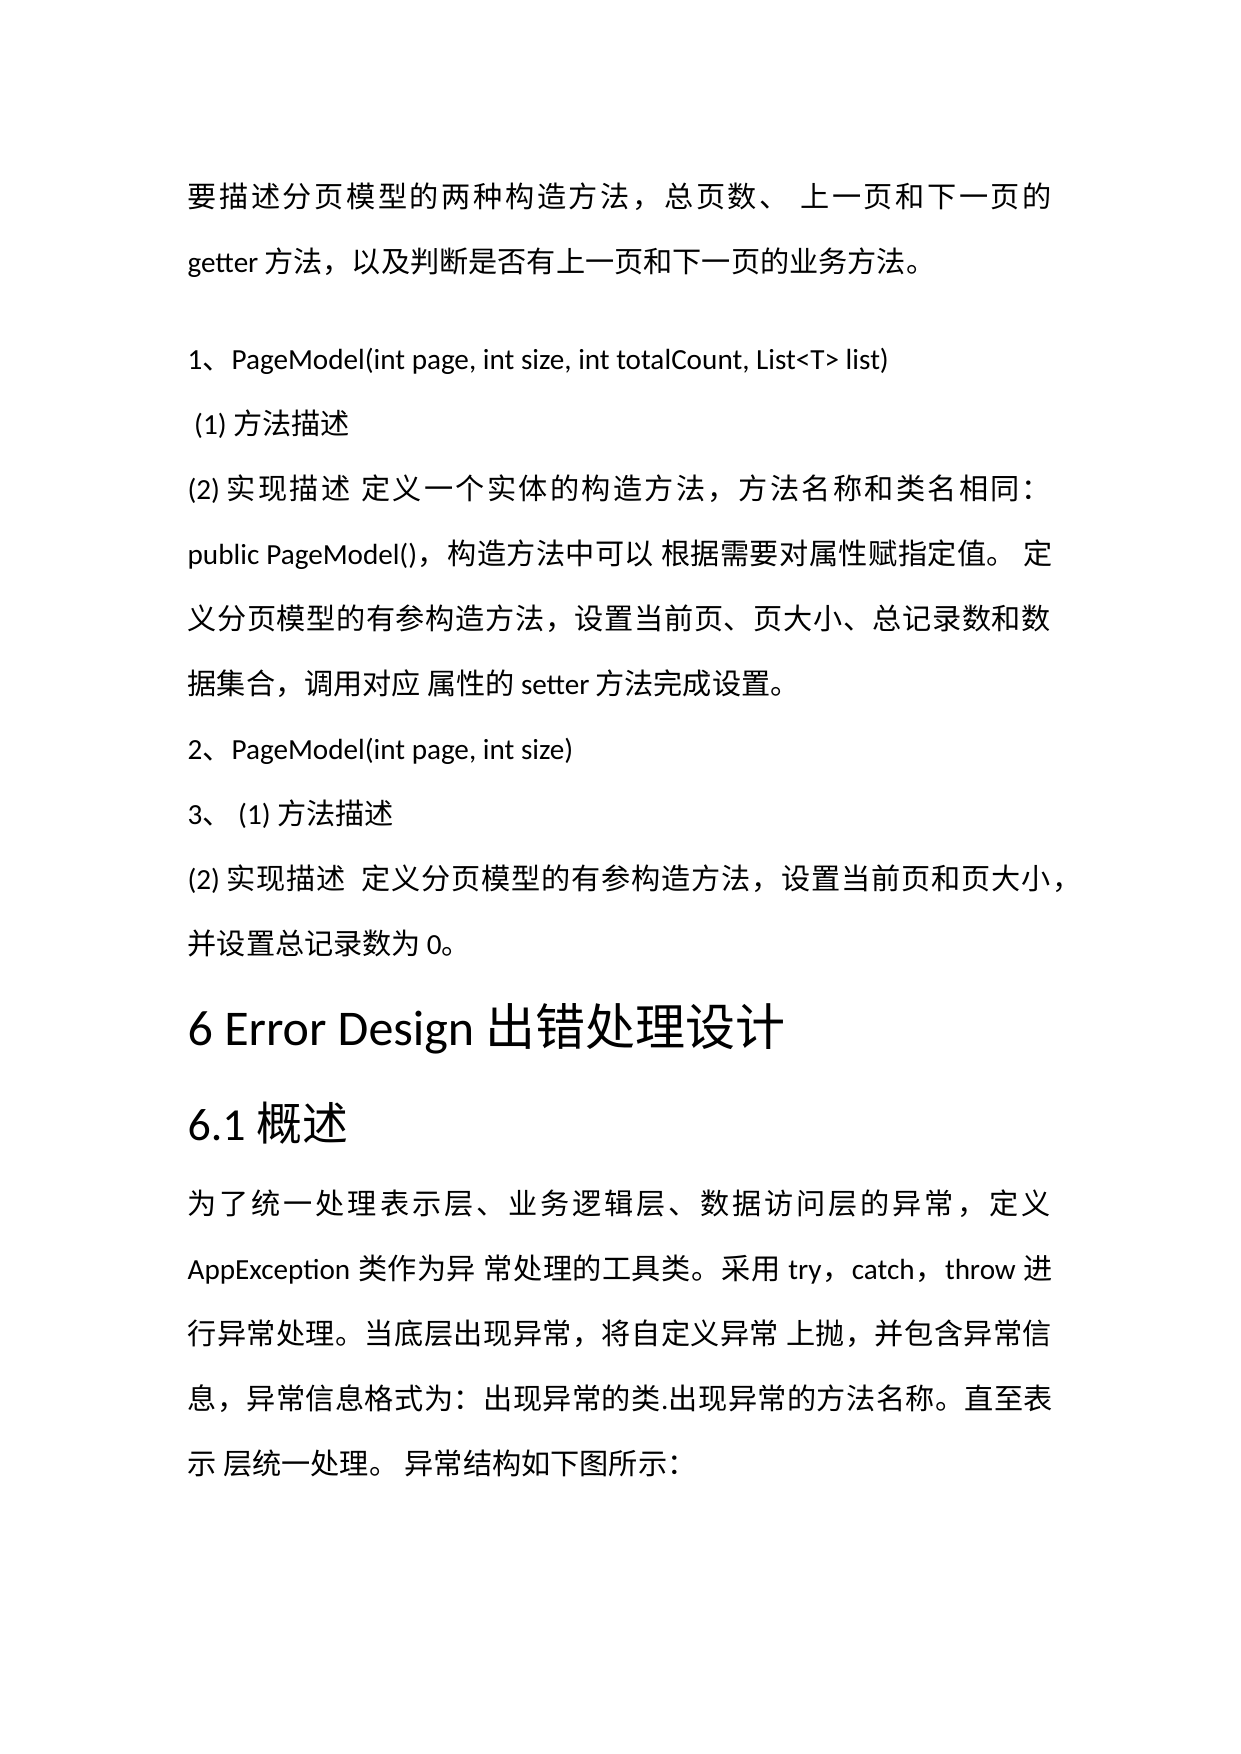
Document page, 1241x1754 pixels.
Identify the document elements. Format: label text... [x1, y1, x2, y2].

list PageModel(int page, int size, int totalCount, List<T> list) [187, 324, 1053, 389]
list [187, 162, 1053, 292]
list PageModel(int page, int size) [187, 714, 1053, 779]
list (1) 方法描述 [187, 779, 1053, 844]
list 为了统一处理表示层、业务逻辑层、数据访问层的异常，定义 AppException 类作为异 常处理的工具类。采用 try，catch，throw 进行异常处理。当底层出现异常，将自定义异常 上抛，并包含异常信息，异常信息格式为：出现异常的类.出现异常的方法名称。直至表示 层统一处理。 异常结构如下图所示： [187, 1169, 1053, 1494]
list 6 Error Design 出错处理设计 [187, 974, 1053, 1072]
list (1) 方法描述 [187, 389, 1053, 454]
list 实现描述 定义分页模型的有参构造方法，设置当前页和页大小，并设置总记录数为0。 [187, 844, 1053, 974]
list 实现描述 定义一个实体的构造方法，方法名称和类名相同：public PageModel()，构造方法中可以 根据需要对属性赋指定值。 定义分页模型的有参构造方法，设置当前页、页大小、总记录数和数据集合，调用对应 属性的setter方法完成设置。 [187, 454, 1053, 714]
list 6.1 概述 [187, 1072, 1053, 1169]
